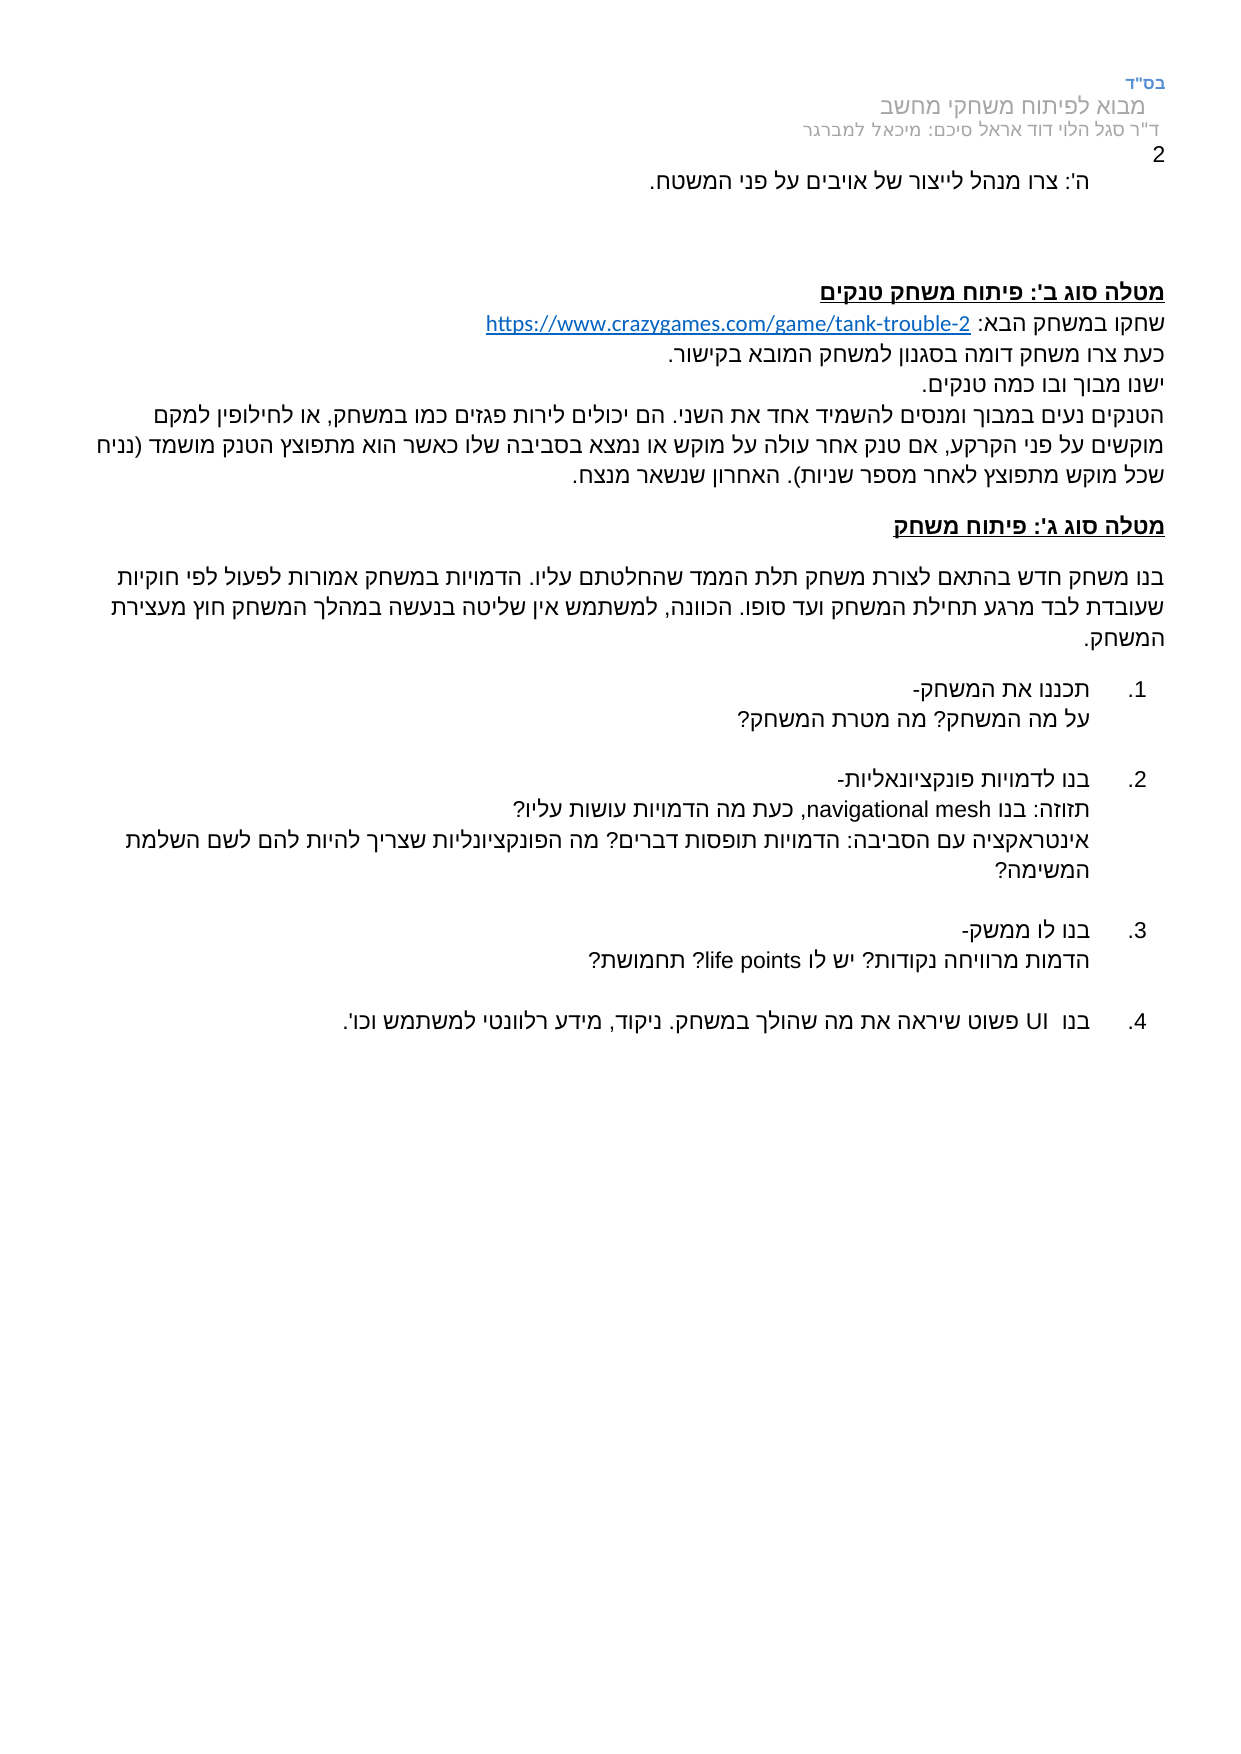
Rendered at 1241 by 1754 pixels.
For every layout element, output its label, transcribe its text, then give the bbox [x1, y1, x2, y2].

list הדמות מרוויחה נקודות? יש לו life points? תחמושת? [75, 947, 1090, 974]
list בנו לדמויות פונקציונאליות- תזוזה: בנו navigational mesh, כעת מה הדמויות עושות עליו? אינטראקציה עם הסביבה: הדמויות תופסות דברים? מה הפונקציונליות שצריך להיות להם לשם השלמת המשימה? [75, 766, 1128, 883]
list תכננו את המשחק- [75, 676, 1128, 702]
list על מה המשחק? מה מטרת המשחק? [75, 706, 1090, 732]
text בנו משחק חדש בהתאם לצורת משחק תלת הממד שהחלטתם עליו. הדמויות במשחק אמורות לפעול לפי חוקיות שעובדת לבד מרגע תחילת המשחק ועד סופו. הכוונה, למשתמש אין שליטה בנעשה במהלך המשחק חוץ מעצירת המשחק. [75, 564, 1165, 651]
text מטלה סוג ב': פיתוח משחק טנקים שחקו במשחק הבא: https://www.crazygames.com/game/tank-trouble-2 כעת צרו משחק דומה בסגנון למשחק המובא בקישור. ישנו מבוך ובו כמה טנקים. הטנקים נעים במבוך ומנסים להשמיד אחד את השני. הם יכולים לירות פגזים כמו במשחק, או לחילופין למקם מוקשים על פני הקרקע, אם טנק אחר עולה על מוקש או נמצא בסביבה שלו כאשר הוא מתפוצץ הטנק מושמד (נניח שכל מוקש מתפוצץ לאחר מספר שניות). האחרון שנשאר מנצח. [75, 219, 1165, 488]
text מטלה סוג ג': פיתוח משחק [75, 513, 1165, 539]
list בנו לו ממשק- [75, 917, 1128, 944]
list ה': צרו מנהל לייצור של אויבים על פני המשטח. [75, 168, 1090, 194]
list בנו UI פשוט שיראה את מה שהולך במשחק. ניקוד, מידע רלוונטי למשתמש וכו'. [75, 1008, 1128, 1034]
